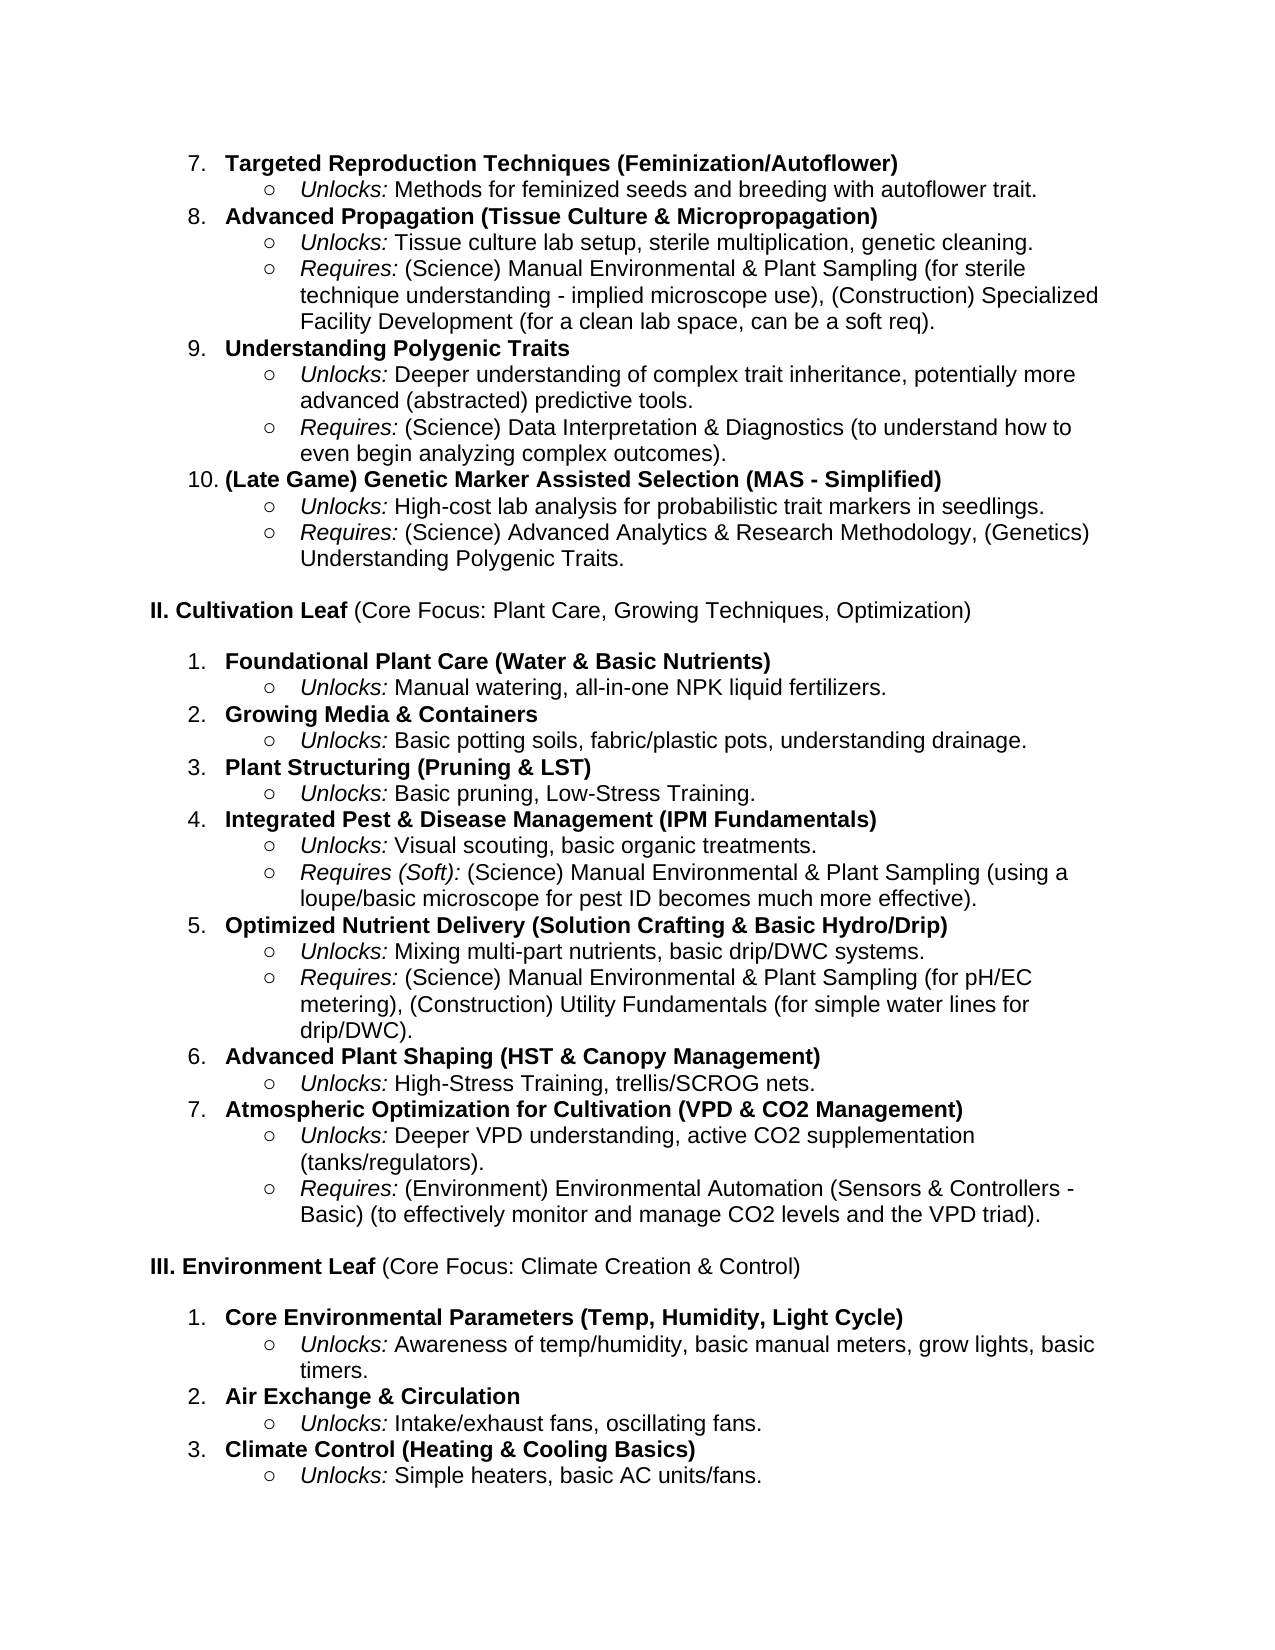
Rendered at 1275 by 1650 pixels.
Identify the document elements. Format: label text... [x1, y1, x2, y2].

list Unlocks: Tissue culture lab setup, sterile multiplication, genetic cleaning. [262, 229, 1125, 255]
list Unlocks: Basic pruning, Low-Stress Training. [262, 780, 1125, 806]
list Core Environmental Parameters (Temp, Humidity, Light Cycle) [187, 1304, 1125, 1331]
list Unlocks: Mixing multi-part nutrients, basic drip/DWC systems. [262, 938, 1125, 964]
list Foundational Plant Care (Water & Basic Nutrients) [187, 648, 1125, 674]
list Requires (Soft): (Science) Manual Environmental & Plant Sampling (using a loupe/basic microscope for pest ID becomes much more effective). [262, 859, 1125, 912]
list Unlocks: Simple heaters, basic AC units/fans. [262, 1462, 1125, 1489]
list Unlocks: Intake/exhaust fans, oscillating fans. [262, 1409, 1125, 1436]
list Unlocks: High-Stress Training, trellis/SCROG nets. [262, 1070, 1125, 1096]
list Unlocks: Manual watering, all-in-one NPK liquid fertilizers. [262, 674, 1125, 701]
list Unlocks: High-cost lab analysis for probabilistic trait markers in seedlings. [262, 493, 1125, 519]
list Growing Media & Containers [187, 701, 1125, 727]
list Plant Structuring (Pruning & LST) [187, 753, 1125, 780]
list Air Exchange & Circulation [187, 1383, 1125, 1409]
list Unlocks: Methods for feminized seeds and breeding with autoflower trait. [262, 176, 1125, 203]
list Requires: (Science) Manual Environmental & Plant Sampling (for sterile technique understanding - implied microscope use), (Construction) Specialized Facility Development (for a clean lab space, can be a soft req). [262, 255, 1125, 334]
list Requires: (Science) Advanced Analytics & Research Methodology, (Genetics) Understanding Polygenic Traits. [262, 519, 1125, 572]
list Advanced Plant Shaping (HST & Canopy Management) [187, 1043, 1125, 1070]
list Atmospheric Optimization for Cultivation (VPD & CO2 Management) [187, 1096, 1125, 1122]
list Integrated Pest & Disease Management (IPM Fundamentals) [187, 806, 1125, 832]
list Requires: (Environment) Environmental Automation (Sensors & Controllers - Basic) (to effectively monitor and manage CO2 levels and the VPD triad). [262, 1175, 1125, 1228]
list Advanced Propagation (Tissue Culture & Micropropagation) [187, 203, 1125, 229]
list (Late Game) Genetic Marker Assisted Selection (MAS - Simplified) [187, 466, 1125, 493]
list Unlocks: Awareness of temp/humidity, basic manual meters, grow lights, basic timers. [262, 1331, 1125, 1383]
text III. Environment Leaf (Core Focus: Climate Creation & Control) [150, 1253, 1125, 1279]
list Requires: (Science) Data Interpretation & Diagnostics (to understand how to even begin analyzing complex outcomes). [262, 413, 1125, 466]
list Unlocks: Deeper VPD understanding, active CO2 supplementation (tanks/regulators). [262, 1122, 1125, 1175]
list Optimized Nutrient Delivery (Solution Crafting & Basic Hydro/Drip) [187, 912, 1125, 938]
list Unlocks: Deeper understanding of complex trait inheritance, potentially more advanced (abstracted) predictive tools. [262, 361, 1125, 413]
text II. Cultivation Leaf (Core Focus: Plant Care, Growing Techniques, Optimization) [150, 597, 1125, 623]
list Requires: (Science) Manual Environmental & Plant Sampling (for pH/EC metering), (Construction) Utility Fundamentals (for simple water lines for drip/DWC). [262, 964, 1125, 1043]
list Unlocks: Basic potting soils, fabric/plastic pots, understanding drainage. [262, 727, 1125, 753]
list Unlocks: Visual scouting, basic organic treatments. [262, 832, 1125, 859]
list Climate Control (Heating & Cooling Basics) [187, 1436, 1125, 1462]
list Understanding Polygenic Traits [187, 334, 1125, 361]
list Targeted Reproduction Techniques (Feminization/Autoflower) [187, 150, 1125, 176]
